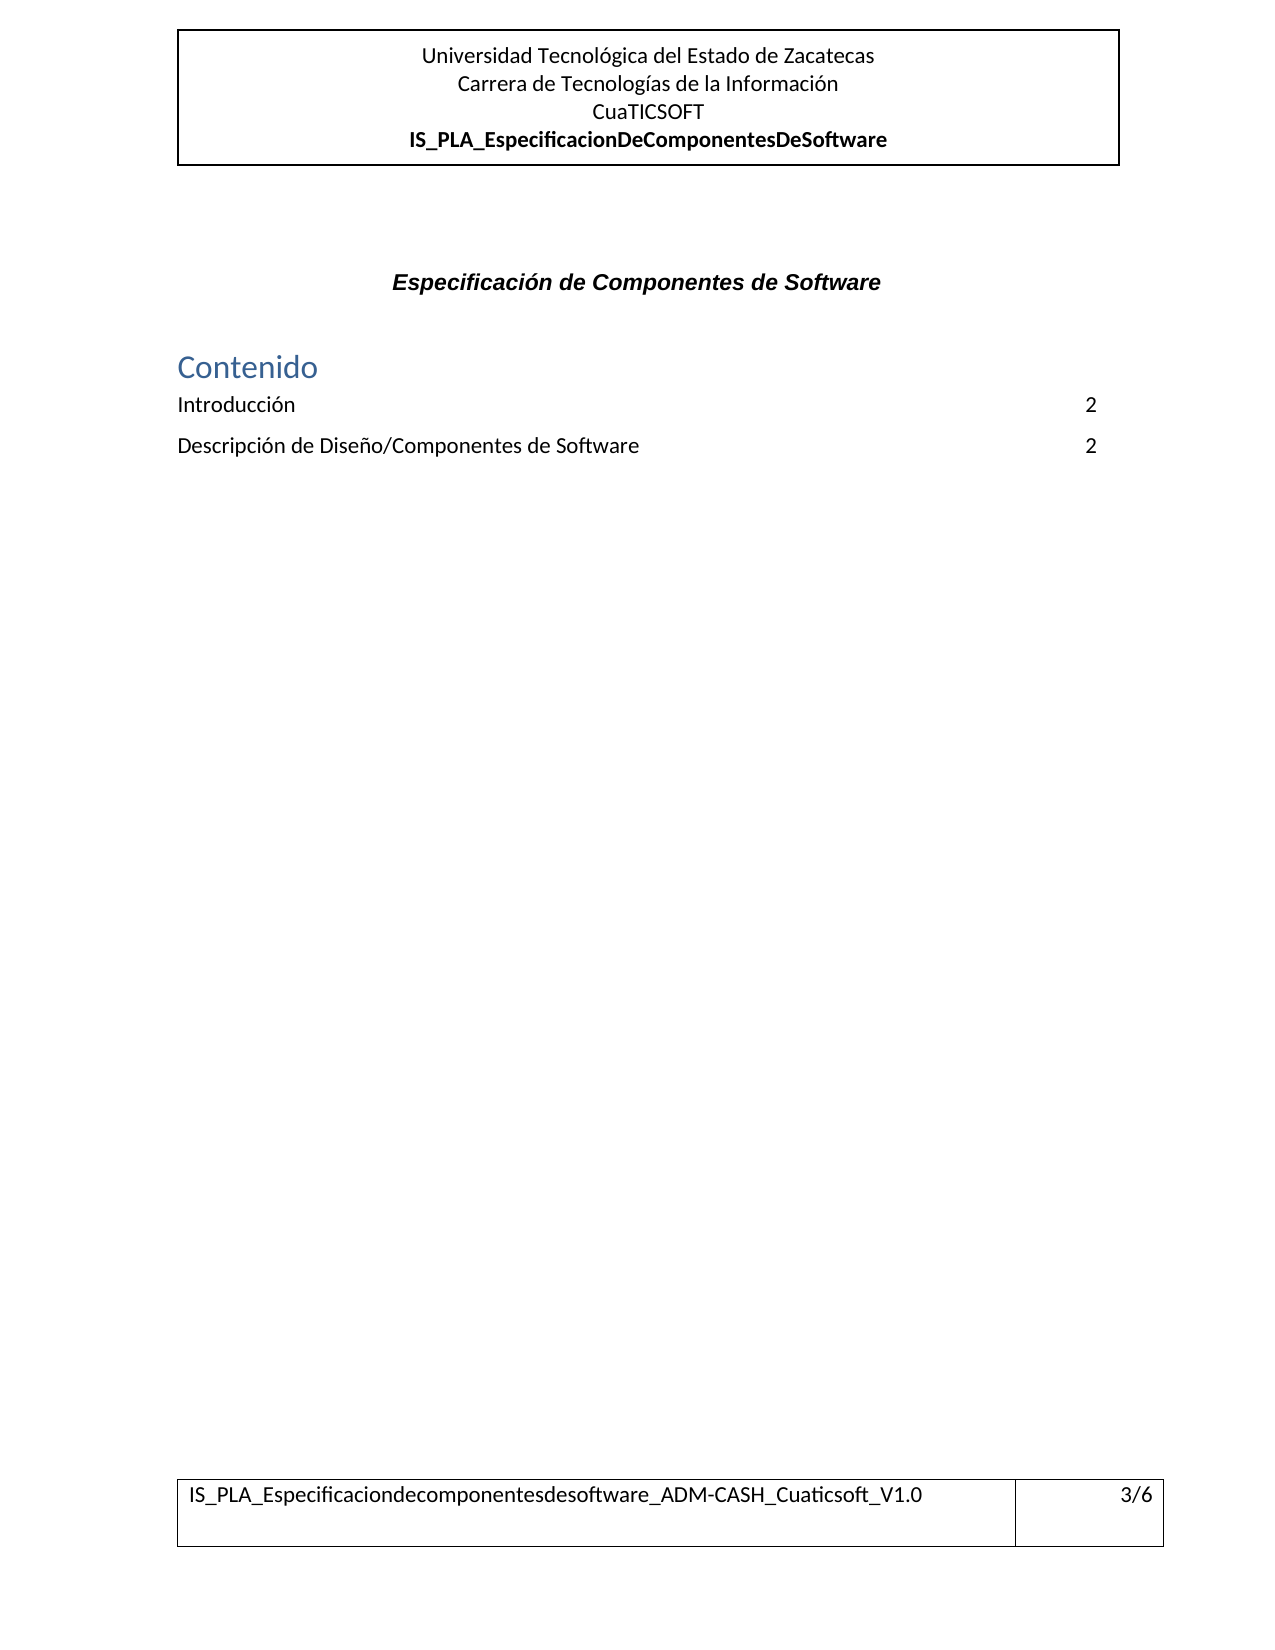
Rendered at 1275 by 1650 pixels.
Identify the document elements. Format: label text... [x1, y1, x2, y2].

text Especificación de Componentes de Software [177, 269, 1098, 295]
text Contenido [177, 346, 1098, 387]
